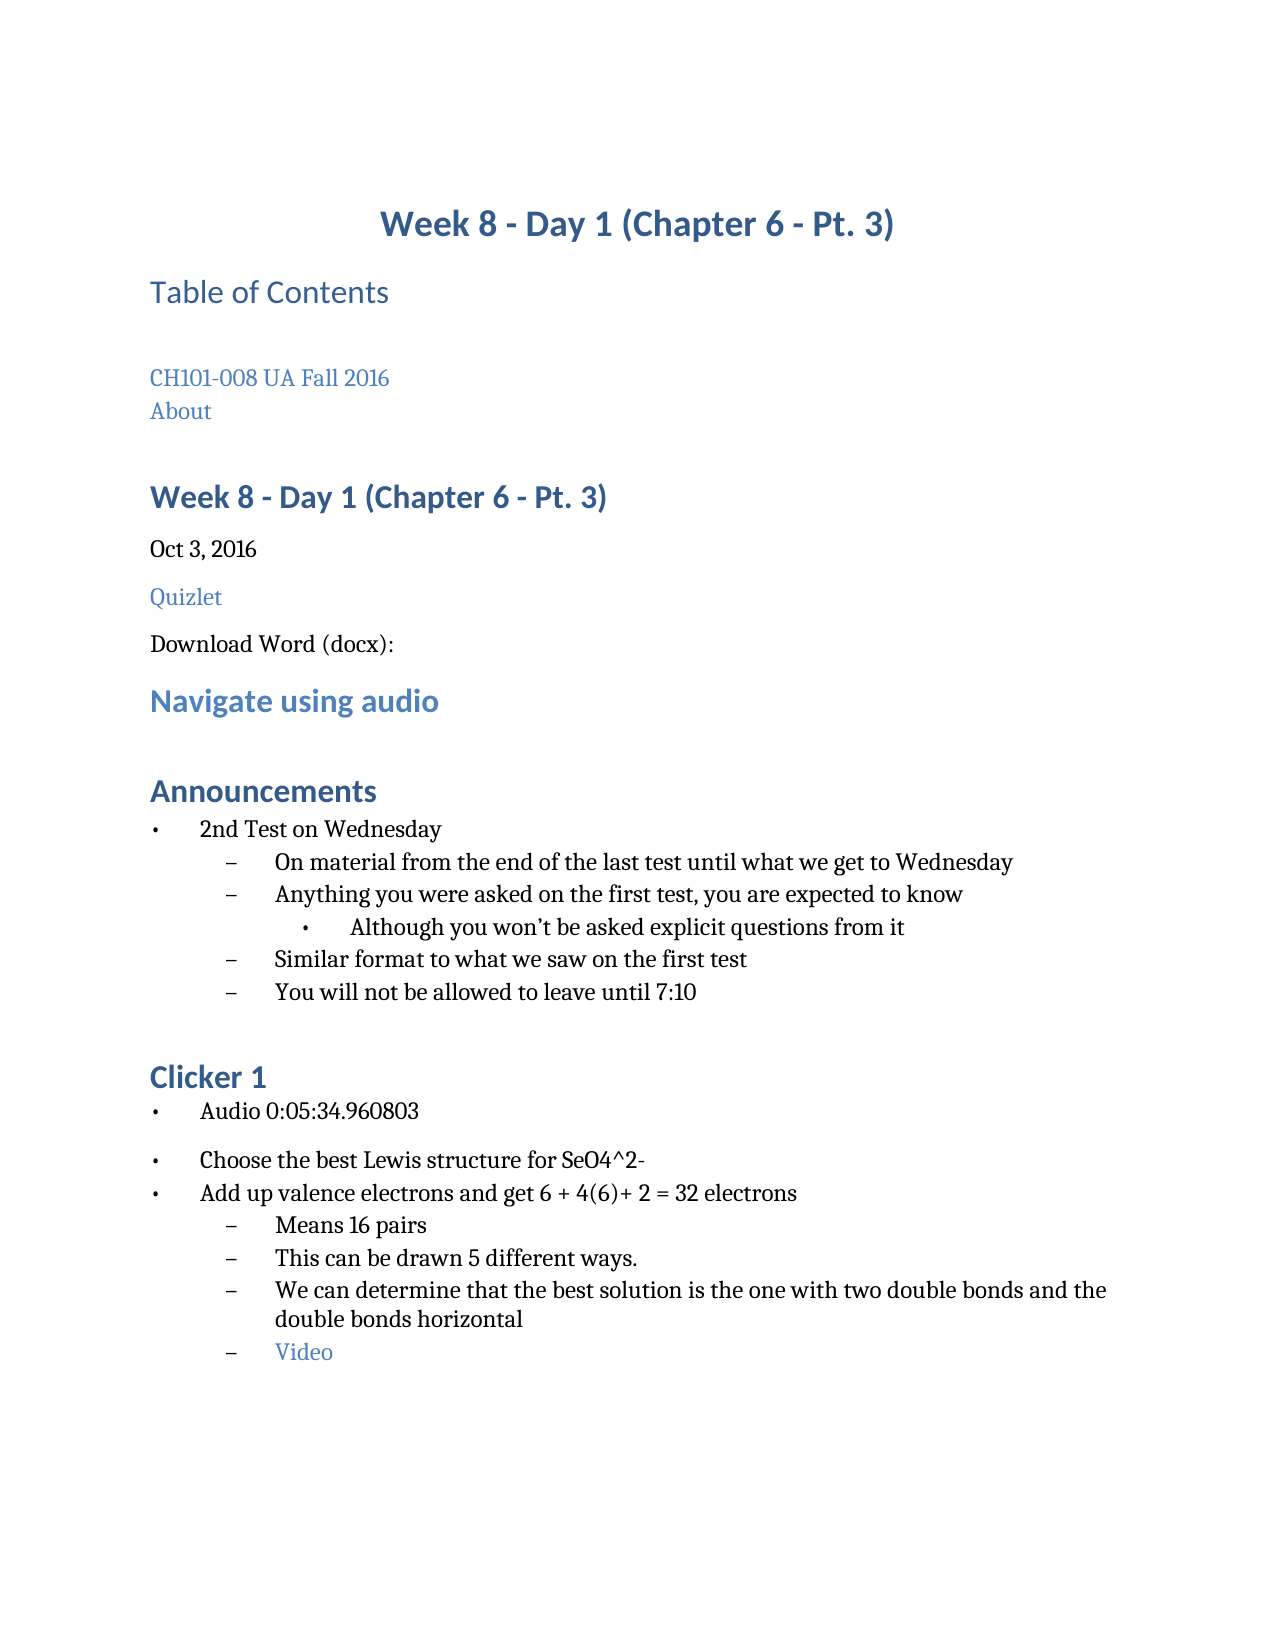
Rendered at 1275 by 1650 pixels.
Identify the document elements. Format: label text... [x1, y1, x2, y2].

text Download Word (docx): [150, 630, 1125, 659]
subtitle Clicker 1 [150, 1056, 1125, 1097]
list Video [225, 1338, 1125, 1366]
list 2nd Test on Wednesday [150, 815, 1125, 844]
text CH101-008 UA Fall 2016 [150, 364, 1125, 393]
list This can be drawn 5 different ways. [225, 1244, 1125, 1273]
list Add up valence electrons and get 6 + 4(6)+ 2 = 32 electrons [150, 1179, 1125, 1208]
list Audio 0:05:34.960803 [150, 1097, 1125, 1126]
list Similar format to what we saw on the first test [225, 945, 1125, 974]
list Although you won’t be asked explicit questions from it [300, 912, 1125, 941]
text About [150, 397, 1125, 426]
subtitle Navigate using audio [150, 680, 1125, 720]
text Oct 3, 2016 [150, 535, 1125, 564]
subtitle Week 8 - Day 1 (Chapter 6 - Pt. 3) [150, 476, 1125, 516]
list You will not be allowed to leave until 7:10 [225, 977, 1125, 1006]
list On material from the end of the last test until what we get to Wednesday [225, 847, 1125, 876]
list We can determine that the best solution is the one with two double bonds and the double bonds horizontal [225, 1276, 1125, 1334]
title Week 8 - Day 1 (Chapter 6 - Pt. 3) [150, 200, 1125, 246]
list Choose the best Lewis structure for SeO4^2- [150, 1146, 1125, 1175]
text Quizlet [150, 583, 1125, 611]
list Means 16 pairs [225, 1211, 1125, 1240]
subtitle Announcements [150, 770, 1125, 811]
list Anything you were asked on the first test, you are expected to know [225, 880, 1125, 909]
